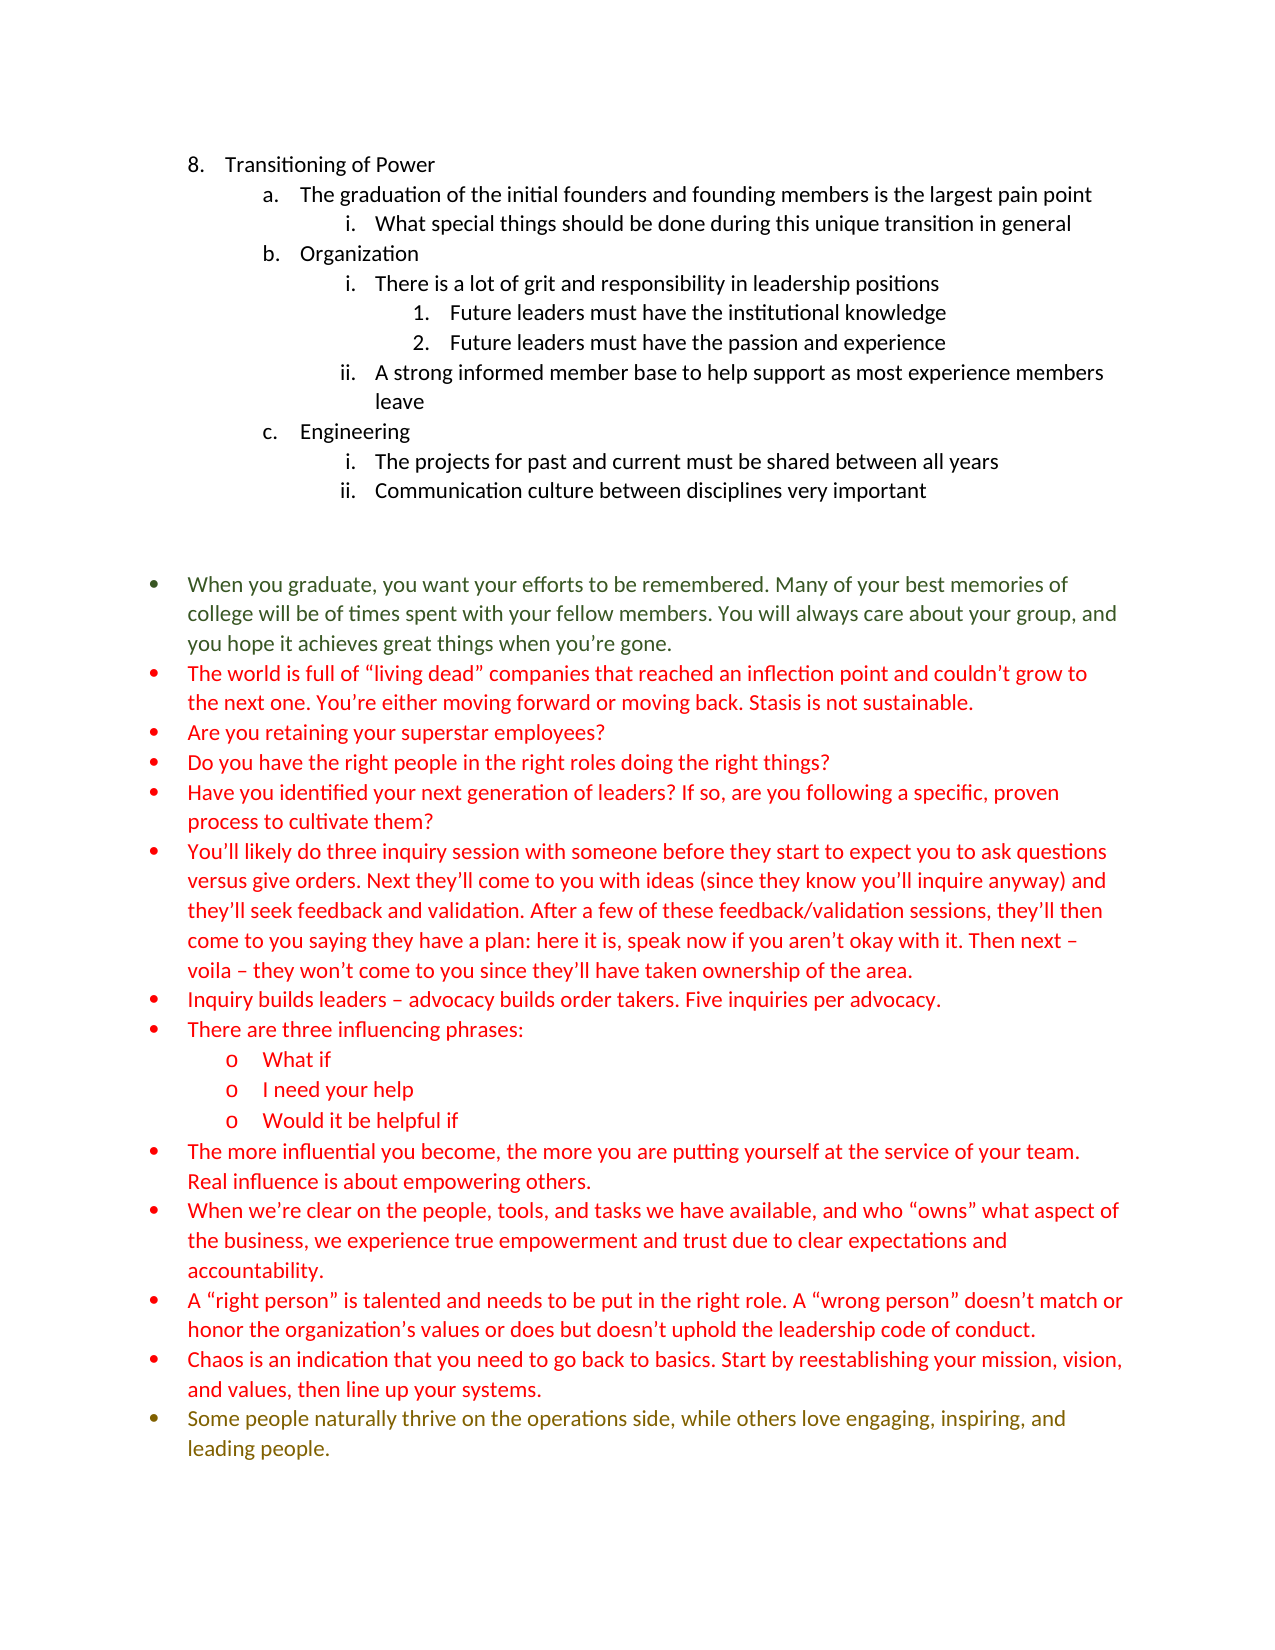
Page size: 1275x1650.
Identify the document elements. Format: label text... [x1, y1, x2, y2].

list Some people naturally thrive on the operations side, while others love engaging, inspiring, and leading people. [150, 1404, 1125, 1462]
list Transitioning of Power [187, 150, 1125, 178]
list When you graduate, you want your efforts to be remembered. Many of your best memories of college will be of times spent with your fellow members. You will always care about your group, and you hope it achieves great things when you’re gone. [150, 570, 1125, 657]
list What if [225, 1045, 1125, 1074]
list There are three influencing phrases: [150, 1015, 1125, 1043]
list Future leaders must have the institutional knowledge [412, 298, 1125, 326]
list The world is full of “living dead” companies that reached an inflection point and couldn’t grow to the next one. You’re either moving forward or moving back. Stasis is not sustainable. [150, 659, 1125, 717]
list Future leaders must have the passion and experience [412, 328, 1125, 356]
list Would it be helpful if [225, 1106, 1125, 1136]
list A “right person” is talented and needs to be put in the right role. A “wrong person” doesn’t match or honor the organization’s values or does but doesn’t uphold the leadership code of conduct. [150, 1286, 1125, 1343]
list Organization [262, 239, 1125, 267]
list Chaos is an indication that you need to go back to basics. Start by reestablishing your mission, vision, and values, then line up your systems. [150, 1345, 1125, 1403]
list There is a lot of grit and responsibility in leadership positions [356, 269, 1125, 297]
list Do you have the right people in the right roles doing the right things? [150, 748, 1125, 776]
list The graduation of the initial founders and founding members is the largest pain point [262, 180, 1125, 208]
list I need your help [225, 1076, 1125, 1105]
list Are you retaining your superstar employees? [150, 718, 1125, 746]
list You’ll likely do three inquiry session with someone before they start to expect you to ask questions versus give orders. Next they’ll come to you with ideas (since they know you’ll inquire anyway) and they’ll seek feedback and validation. After a few of these feedback/validation sessions, they’ll then come to you saying they have a plan: here it is, speak now if you aren’t okay with it. Then next – voila – they won’t come to you since they’ll have taken ownership of the area. [150, 837, 1125, 984]
list A strong informed member base to help support as most experience members leave [356, 358, 1125, 416]
list When we’re clear on the people, tools, and tasks we have available, and who “owns” what aspect of the business, we experience true empowerment and trust due to clear expectations and accountability. [150, 1197, 1125, 1284]
list Communication culture between disciplines very important [356, 477, 1125, 504]
list What special things should be done during this unique transition in general [356, 209, 1125, 237]
list Inquiry builds leaders – advocacy builds order takers. Five inquiries per advocacy. [150, 985, 1125, 1013]
list Have you identified your next generation of leaders? If so, are you following a specific, proven process to cultivate them? [150, 778, 1125, 835]
list The projects for past and current must be shared between all years [356, 447, 1125, 475]
list The more influential you become, the more you are putting yourself at the service of your team. Real influence is about empowering others. [150, 1137, 1125, 1195]
list Engineering [262, 417, 1125, 445]
